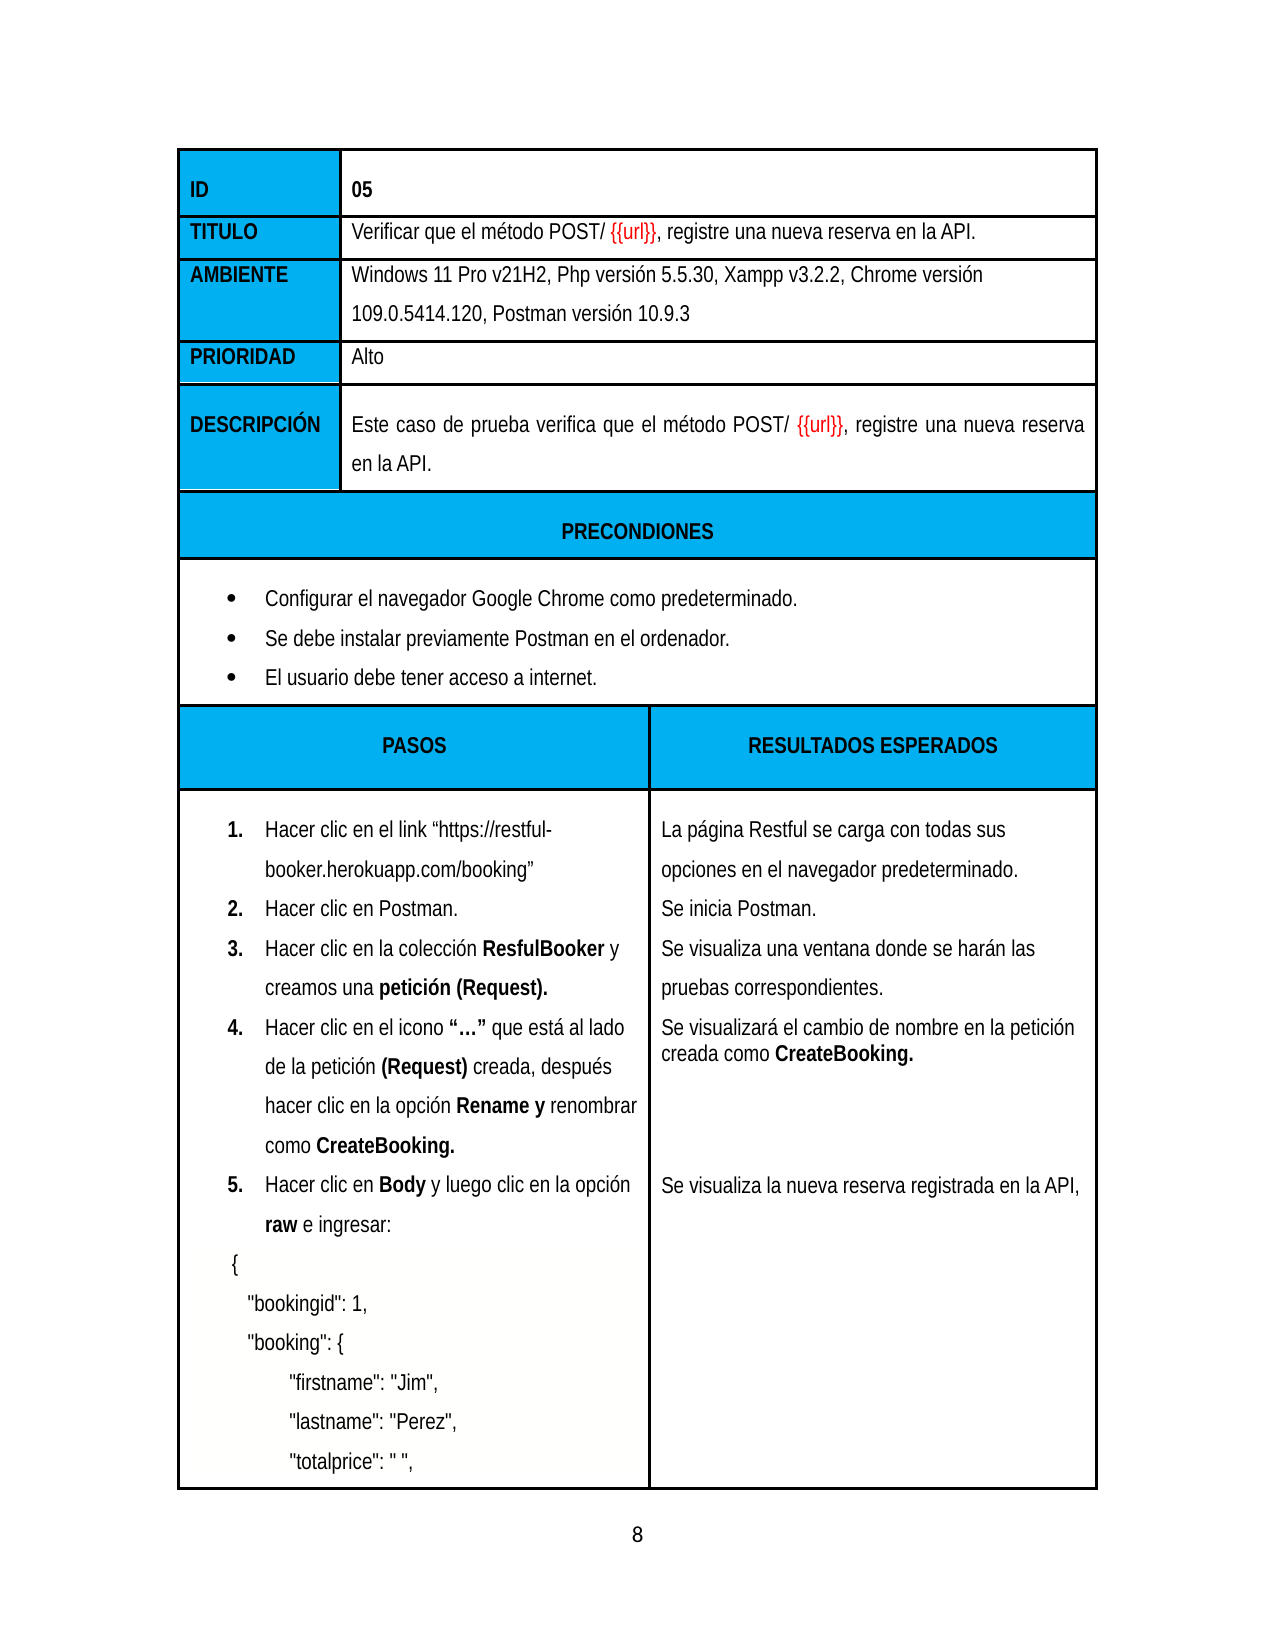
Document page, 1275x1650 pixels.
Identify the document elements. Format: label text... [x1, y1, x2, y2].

table_cell Configurar el navegador Google Chrome como predeterminado. Se debe instalar previamente Postman en el ordenador. El usuario debe tener acceso a internet. [180, 560, 1095, 704]
table_cell DESCRIPCIÓN [180, 386, 339, 489]
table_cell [180, 791, 648, 1487]
table_cell Alto [342, 343, 1095, 382]
table_cell Windows 11 Pro v21H2, Php versión 5.5.30, Xampp v3.2.2, Chrome versión 109.0.5414.120, Postman versión 10.9.3 [342, 261, 1095, 340]
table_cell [651, 791, 1095, 1487]
table_cell Verificar que el método POST/ {{url}}, registre una nueva reserva en la API. [342, 218, 1095, 258]
table_cell AMBIENTE [180, 261, 339, 340]
table_cell RESULTADOS ESPERADOS [651, 707, 1095, 788]
table_cell PRECONDIONES [180, 493, 1095, 557]
table_header 05 [342, 151, 1095, 215]
table_header ID [180, 151, 339, 215]
table_cell PASOS [180, 707, 648, 788]
table_cell PRIORIDAD [180, 343, 339, 382]
table_cell TITULO [180, 218, 339, 258]
table_cell Este caso de prueba verifica que el método POST/ {{url}}, registre una nueva reserva en la API. [342, 386, 1095, 489]
